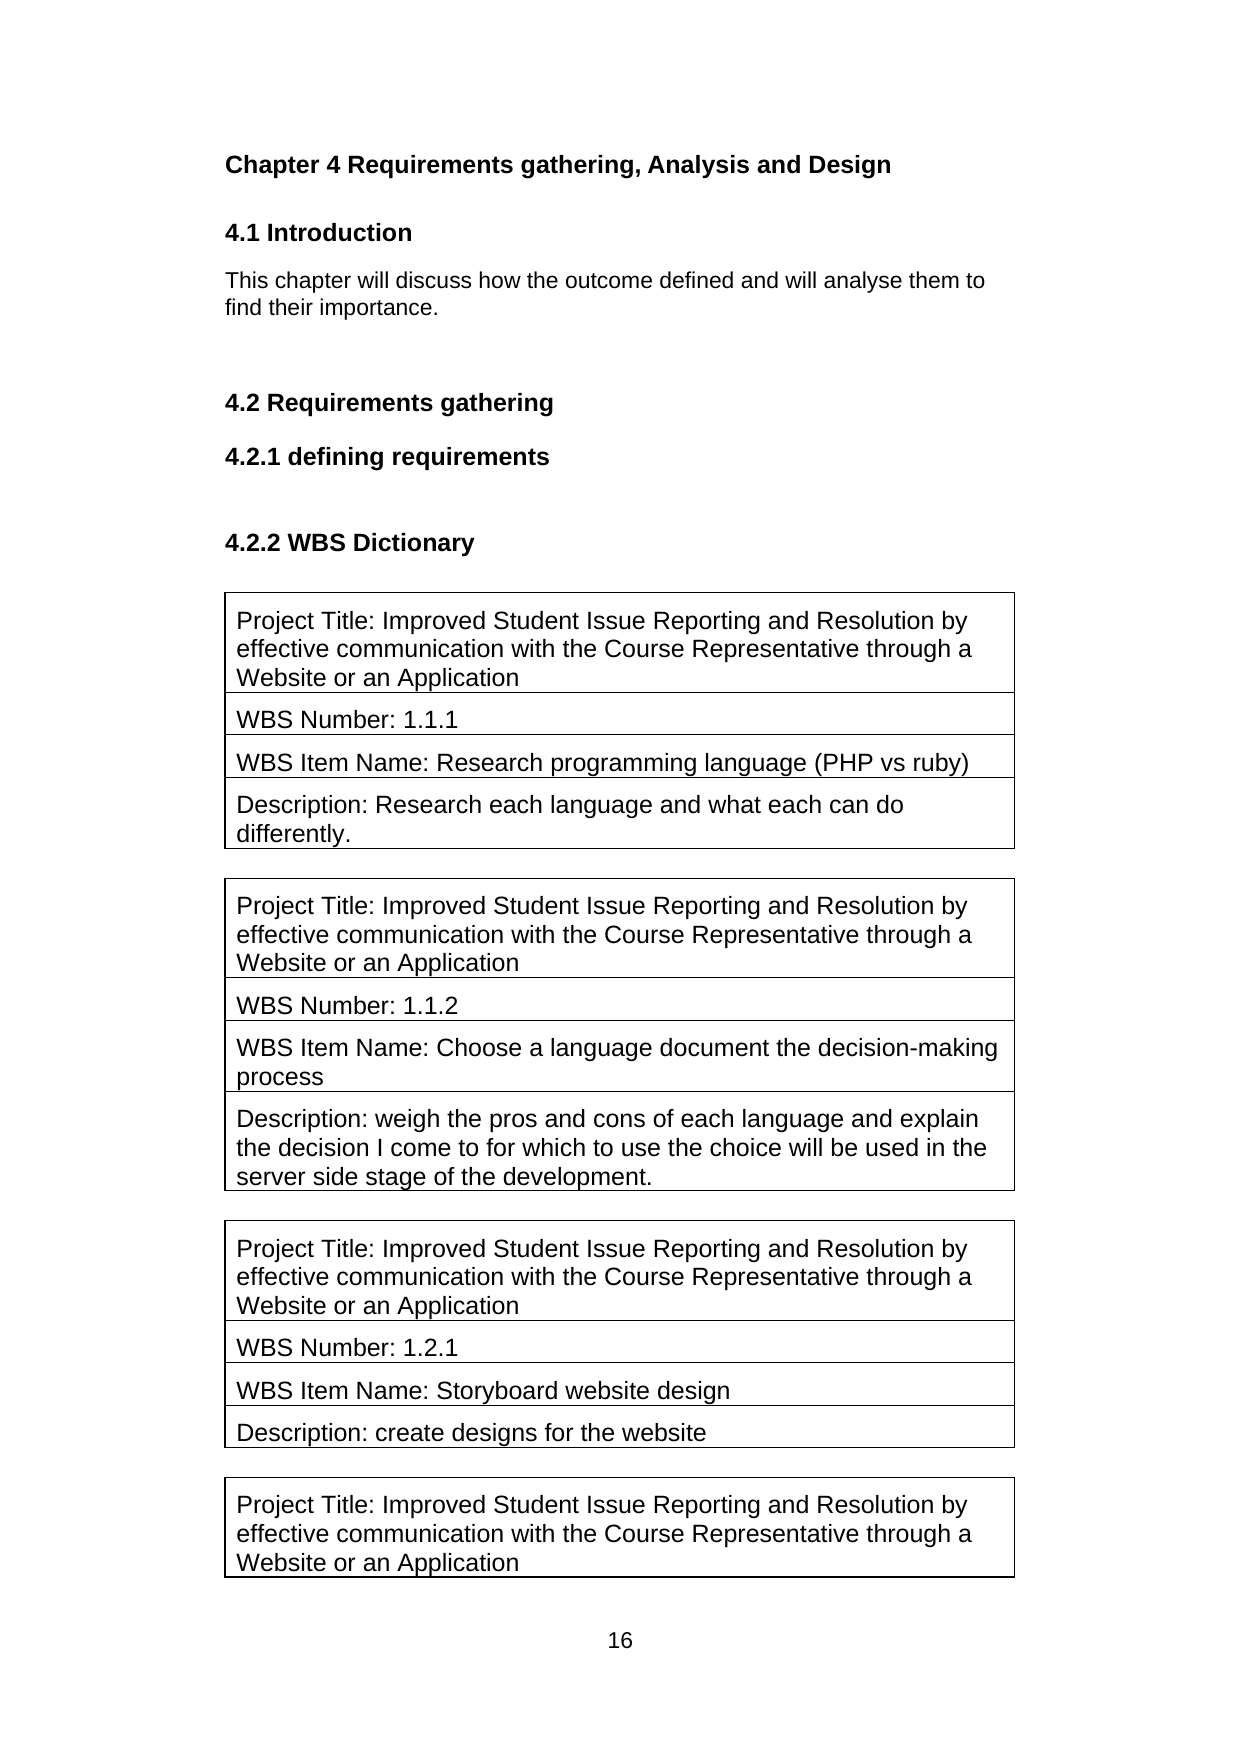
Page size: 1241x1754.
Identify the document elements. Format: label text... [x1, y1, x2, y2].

table_cell WBS Item Name: Choose a language document the decision-making process [226, 1021, 1014, 1091]
table_cell WBS Number: 1.1.2 [226, 978, 1014, 1019]
subtitle 4.1 Introduction [225, 218, 1015, 247]
table_cell WBS Number: 1.2.1 [226, 1321, 1014, 1362]
table_cell Description: Research each language and what each can do differently. [226, 778, 1014, 848]
subtitle 4.2.2 WBS Dictionary [225, 528, 1015, 557]
subtitle 4.2.1 defining requirements [225, 442, 1015, 471]
table_cell WBS Number: 1.1.1 [226, 693, 1014, 734]
text This chapter will discuss how the outcome defined and will analyse them to find their importance. [225, 267, 1015, 320]
table_cell WBS Item Name: Research programming language (PHP vs ruby) [226, 735, 1014, 777]
subtitle Chapter 4 Requirements gathering, Analysis and Design [225, 150, 1015, 179]
table_cell Description: create designs for the website [226, 1406, 1014, 1447]
table_cell WBS Item Name: Storyboard website design [226, 1363, 1014, 1404]
subtitle 4.2 Requirements gathering [225, 388, 1015, 417]
table_cell Description: weigh the pros and cons of each language and explain the decision I come to for which to use the choice will be used in the server side stage of the development. [226, 1092, 1014, 1190]
